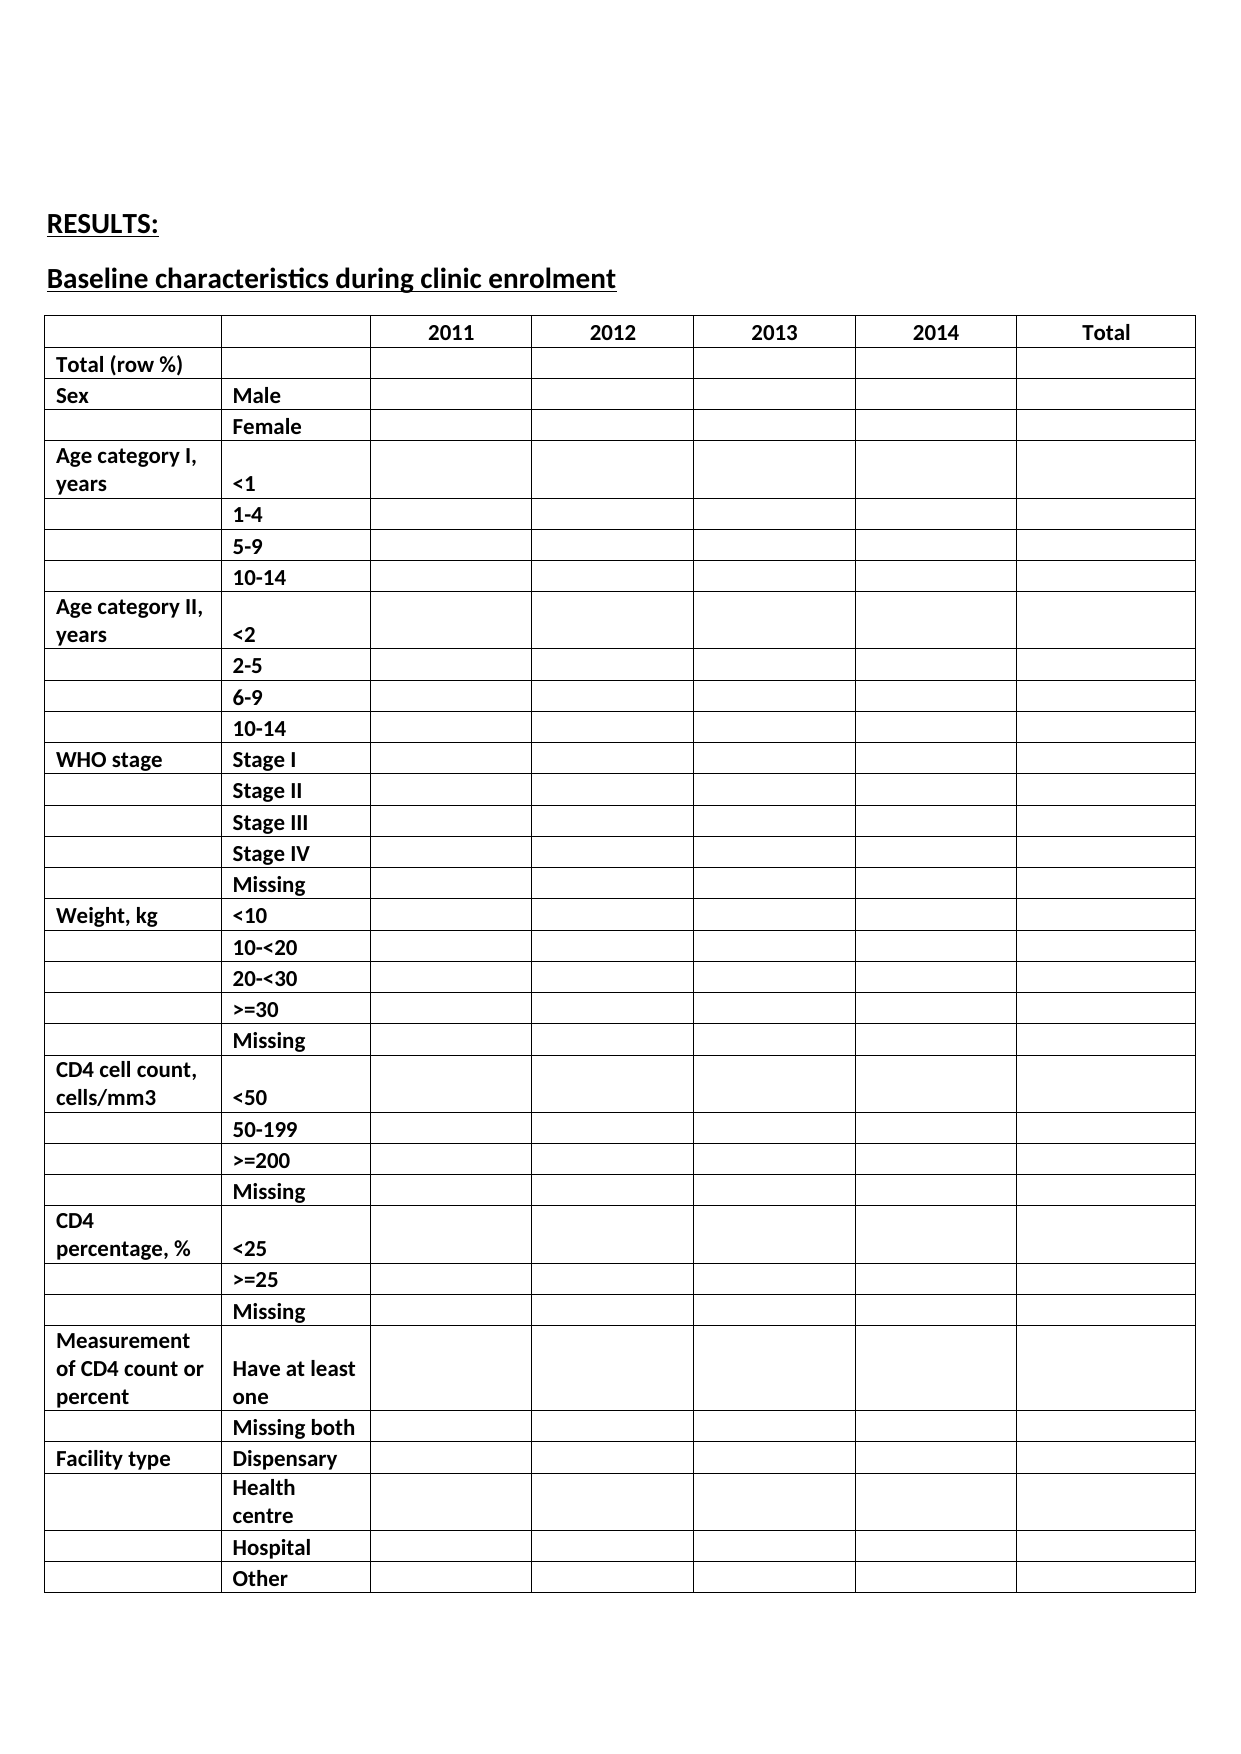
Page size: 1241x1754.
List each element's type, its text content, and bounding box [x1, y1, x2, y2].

table_cell [371, 410, 531, 440]
table_cell [856, 1206, 1016, 1262]
table_cell <2 [222, 592, 370, 648]
table_cell Missing [222, 1295, 370, 1325]
table_cell [45, 530, 221, 560]
table_cell [856, 1562, 1016, 1592]
table_cell [856, 1024, 1016, 1054]
table_cell [694, 1442, 855, 1472]
table_cell [532, 743, 693, 773]
table_cell [856, 592, 1016, 648]
table_cell [532, 837, 693, 867]
table_cell [694, 441, 855, 497]
table_cell 50-199 [222, 1113, 370, 1143]
table_cell [371, 899, 531, 929]
table_cell [856, 1113, 1016, 1143]
table_cell [371, 1056, 531, 1112]
table_cell CD4 cell count, cells/mm3 [45, 1056, 221, 1112]
table_cell [694, 348, 855, 378]
table_cell [694, 561, 855, 591]
table_cell [1017, 774, 1195, 804]
table_cell [694, 1531, 855, 1561]
table_cell [1017, 993, 1195, 1023]
table_cell [694, 1206, 855, 1262]
table_cell [45, 993, 221, 1023]
table_cell 10-14 [222, 712, 370, 742]
table_cell >=30 [222, 993, 370, 1023]
table_cell [532, 1326, 693, 1410]
table_cell Missing both [222, 1411, 370, 1441]
table_cell Hospital [222, 1531, 370, 1561]
table_cell Have at least one [222, 1326, 370, 1410]
table_cell [1017, 1144, 1195, 1174]
table_cell [371, 1326, 531, 1410]
table_cell 10-<20 [222, 931, 370, 961]
table_cell [856, 899, 1016, 929]
table_cell [371, 1175, 531, 1205]
table_cell [532, 649, 693, 679]
table_cell [532, 1206, 693, 1262]
table_cell [371, 1113, 531, 1143]
table_cell [694, 379, 855, 409]
table_cell [856, 1056, 1016, 1112]
table_cell [532, 592, 693, 648]
table_cell [532, 1024, 693, 1054]
table_cell [856, 348, 1016, 378]
table_cell [222, 348, 370, 378]
table_cell Stage II [222, 774, 370, 804]
table_cell [694, 499, 855, 529]
table_cell [45, 806, 221, 836]
table_cell [371, 993, 531, 1023]
table_cell [45, 1144, 221, 1174]
table_cell Age category II, years [45, 592, 221, 648]
table_cell [371, 379, 531, 409]
table_cell [45, 1264, 221, 1294]
table_cell [1017, 1175, 1195, 1205]
table_cell [371, 1295, 531, 1325]
table_cell [856, 837, 1016, 867]
table_cell [856, 1411, 1016, 1441]
table_cell WHO stage [45, 743, 221, 773]
table_cell [371, 1531, 531, 1561]
table_cell [45, 1474, 221, 1529]
table_cell 6-9 [222, 681, 370, 711]
table_cell [1017, 931, 1195, 961]
table_cell [532, 561, 693, 591]
table_cell Weight, kg [45, 899, 221, 929]
table_header 2013 [694, 316, 855, 347]
table_cell [856, 499, 1016, 529]
table_cell [532, 681, 693, 711]
table_cell [856, 1264, 1016, 1294]
table_cell [371, 712, 531, 742]
table_cell [532, 1411, 693, 1441]
table_cell [532, 868, 693, 898]
table_cell <25 [222, 1206, 370, 1262]
table_cell [694, 962, 855, 992]
table_cell [45, 561, 221, 591]
table_cell [856, 1144, 1016, 1174]
table_cell [371, 561, 531, 591]
table_cell [532, 806, 693, 836]
table_cell [694, 530, 855, 560]
table_cell [856, 410, 1016, 440]
table_cell Stage I [222, 743, 370, 773]
table_header Total [1017, 316, 1195, 347]
table_cell [45, 1295, 221, 1325]
table_cell [694, 993, 855, 1023]
table_cell [532, 1295, 693, 1325]
table_cell [856, 1531, 1016, 1561]
table_cell [532, 931, 693, 961]
table_cell [856, 681, 1016, 711]
table_cell [856, 561, 1016, 591]
table_cell [694, 837, 855, 867]
table_cell [371, 592, 531, 648]
table_cell [532, 1442, 693, 1472]
table_cell Male [222, 379, 370, 409]
table_header 2011 [371, 316, 531, 347]
table_cell [694, 1144, 855, 1174]
table_cell [856, 1474, 1016, 1529]
table_cell [532, 379, 693, 409]
table_cell [371, 837, 531, 867]
table_cell [694, 410, 855, 440]
table_cell [856, 1295, 1016, 1325]
table_cell [1017, 806, 1195, 836]
table_cell [856, 441, 1016, 497]
table_cell [1017, 649, 1195, 679]
table_cell [1017, 379, 1195, 409]
table_header 2012 [532, 316, 693, 347]
table_cell [694, 1113, 855, 1143]
table_cell [371, 1144, 531, 1174]
table_cell [45, 410, 221, 440]
table_cell [532, 1474, 693, 1529]
table_cell [45, 931, 221, 961]
table_cell [1017, 1024, 1195, 1054]
table_cell Missing [222, 868, 370, 898]
table_cell [856, 962, 1016, 992]
table_cell Other [222, 1562, 370, 1592]
table_cell [532, 410, 693, 440]
table_cell [694, 743, 855, 773]
table_cell [45, 837, 221, 867]
table_cell [1017, 561, 1195, 591]
table_cell [371, 774, 531, 804]
table_cell [1017, 1264, 1195, 1294]
table_cell [856, 774, 1016, 804]
table_cell Female [222, 410, 370, 440]
table_cell 1-4 [222, 499, 370, 529]
table_cell [694, 1295, 855, 1325]
table_cell [371, 1411, 531, 1441]
table_cell [856, 806, 1016, 836]
table_cell Dispensary [222, 1442, 370, 1472]
table_cell [1017, 1474, 1195, 1529]
text Baseline characteristics during clinic enrolment [47, 260, 1184, 296]
table_cell [532, 1264, 693, 1294]
table_cell <1 [222, 441, 370, 497]
table_cell [694, 1264, 855, 1294]
table_cell 20-<30 [222, 962, 370, 992]
table_cell [45, 962, 221, 992]
table_cell Total (row %) [45, 348, 221, 378]
table_cell [1017, 1295, 1195, 1325]
table_cell [1017, 410, 1195, 440]
table_cell Facility type [45, 1442, 221, 1472]
table_cell [856, 1175, 1016, 1205]
table_cell [371, 868, 531, 898]
table_cell [1017, 743, 1195, 773]
table_cell [532, 499, 693, 529]
table_cell >=25 [222, 1264, 370, 1294]
table_cell [45, 1531, 221, 1561]
table_cell [856, 712, 1016, 742]
table_cell [371, 681, 531, 711]
table_cell [694, 1024, 855, 1054]
table_cell [45, 712, 221, 742]
table_cell [371, 962, 531, 992]
table_cell [45, 1562, 221, 1592]
table_cell [694, 774, 855, 804]
table_cell <10 [222, 899, 370, 929]
table_cell Age category I, years [45, 441, 221, 497]
table_cell [532, 1144, 693, 1174]
table_cell [45, 649, 221, 679]
table_cell [856, 1326, 1016, 1410]
table_cell [1017, 1113, 1195, 1143]
table_cell Stage IV [222, 837, 370, 867]
table_cell [1017, 592, 1195, 648]
table_cell [694, 806, 855, 836]
table_cell [694, 1056, 855, 1112]
table_cell [532, 530, 693, 560]
table_cell [532, 774, 693, 804]
table_header [222, 316, 370, 347]
table_cell [45, 1175, 221, 1205]
table_cell [1017, 1206, 1195, 1262]
table_cell [1017, 899, 1195, 929]
table_cell >=200 [222, 1144, 370, 1174]
table_cell [1017, 681, 1195, 711]
table_cell [532, 1562, 693, 1592]
table_cell CD4 percentage, % [45, 1206, 221, 1262]
table_cell [694, 1474, 855, 1529]
table_cell [371, 1264, 531, 1294]
table_cell [45, 681, 221, 711]
table_cell [532, 712, 693, 742]
table_cell Missing [222, 1175, 370, 1205]
table_cell [1017, 1442, 1195, 1472]
table_cell [856, 1442, 1016, 1472]
table_cell [694, 1326, 855, 1410]
table_cell [1017, 1326, 1195, 1410]
table_cell [1017, 1562, 1195, 1592]
table_cell [532, 1113, 693, 1143]
table_cell [371, 806, 531, 836]
table_cell [1017, 1411, 1195, 1441]
table_cell [371, 530, 531, 560]
table_cell [1017, 1531, 1195, 1561]
table_cell Health centre [222, 1474, 370, 1529]
table_cell [45, 1024, 221, 1054]
table_cell [1017, 348, 1195, 378]
table_cell [371, 1562, 531, 1592]
table_cell [694, 592, 855, 648]
table_cell [371, 1442, 531, 1472]
table_cell [1017, 1056, 1195, 1112]
table_cell [1017, 712, 1195, 742]
table_cell [856, 993, 1016, 1023]
table_cell [1017, 530, 1195, 560]
table_cell 5-9 [222, 530, 370, 560]
table_cell [532, 348, 693, 378]
table_cell [532, 1175, 693, 1205]
table_cell [856, 868, 1016, 898]
table_cell [1017, 837, 1195, 867]
table_cell [694, 1562, 855, 1592]
table_cell [371, 441, 531, 497]
table_cell [371, 348, 531, 378]
table_cell [694, 712, 855, 742]
table_cell [371, 499, 531, 529]
table_cell 2-5 [222, 649, 370, 679]
table_cell [371, 743, 531, 773]
table_cell [532, 899, 693, 929]
table_cell [856, 931, 1016, 961]
table_cell [1017, 499, 1195, 529]
table_cell [694, 931, 855, 961]
table_cell [694, 681, 855, 711]
table_cell [856, 530, 1016, 560]
table_cell [371, 1206, 531, 1262]
table_cell [45, 1411, 221, 1441]
table_cell [1017, 441, 1195, 497]
table_cell [45, 499, 221, 529]
table_cell [856, 649, 1016, 679]
table_cell [856, 379, 1016, 409]
table_cell [532, 441, 693, 497]
table_cell Missing [222, 1024, 370, 1054]
table_cell <50 [222, 1056, 370, 1112]
table_cell Stage III [222, 806, 370, 836]
table_cell [45, 1113, 221, 1143]
table_cell Sex [45, 379, 221, 409]
table_cell [532, 962, 693, 992]
table_cell [694, 1175, 855, 1205]
table_cell [45, 774, 221, 804]
table_cell [1017, 868, 1195, 898]
table_header [45, 316, 221, 347]
table_header 2014 [856, 316, 1016, 347]
table_cell [532, 1531, 693, 1561]
table_cell 10-14 [222, 561, 370, 591]
table_cell [694, 899, 855, 929]
table_cell [856, 743, 1016, 773]
table_cell [532, 1056, 693, 1112]
text RESULTS: [47, 205, 1184, 241]
table_cell [694, 868, 855, 898]
table_cell [694, 1411, 855, 1441]
table_cell [371, 1024, 531, 1054]
table_cell [694, 649, 855, 679]
table_cell Measurement of CD4 count or percent [45, 1326, 221, 1410]
table_cell [45, 868, 221, 898]
table_cell [532, 993, 693, 1023]
table_cell [371, 649, 531, 679]
table_cell [371, 1474, 531, 1529]
table_cell [371, 931, 531, 961]
table_cell [1017, 962, 1195, 992]
